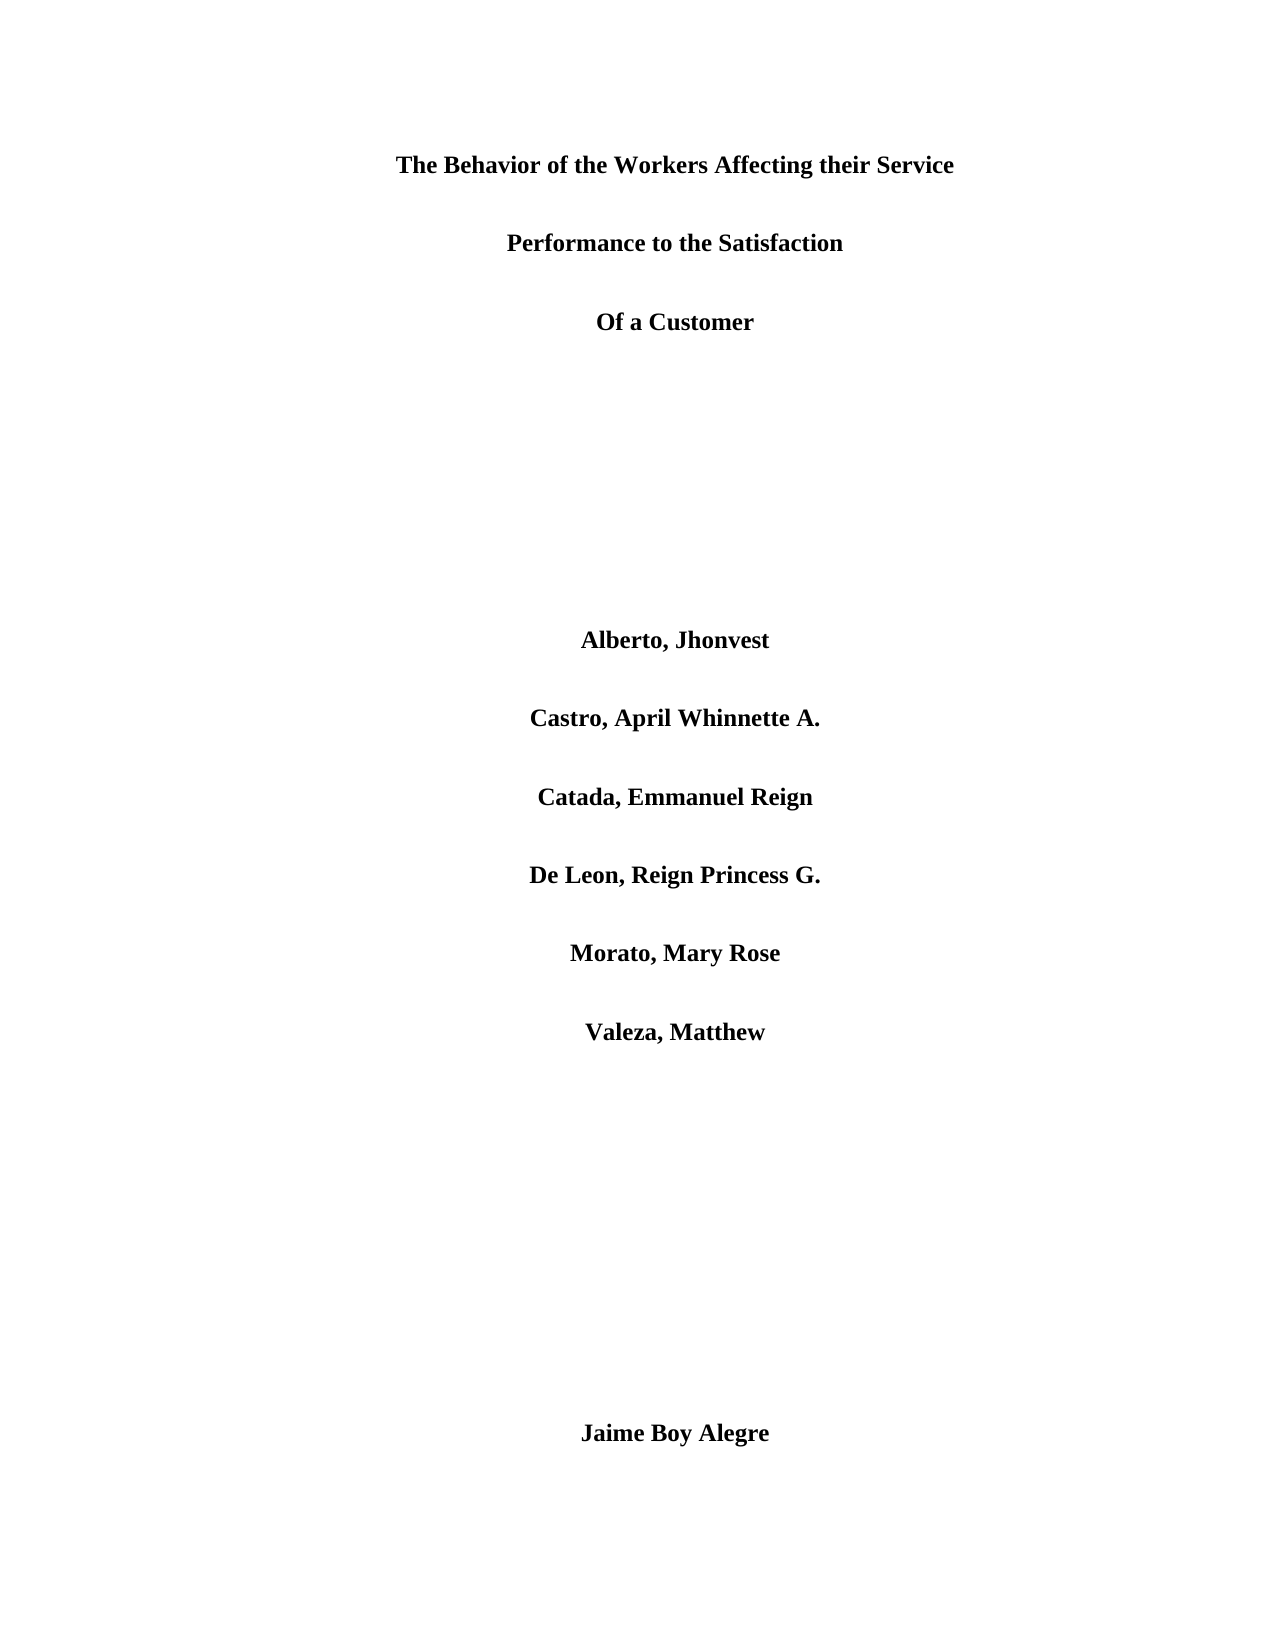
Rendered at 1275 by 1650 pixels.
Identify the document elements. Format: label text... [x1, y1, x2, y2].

text Valeza, Matthew [225, 1017, 1125, 1045]
text Castro, April Whinnette A. [225, 703, 1125, 732]
text Catada, Emmanuel Reign [225, 782, 1125, 810]
text Performance to the Satisfaction [225, 228, 1125, 257]
text The Behavior of the Workers Affecting their Service [225, 150, 1125, 179]
text De Leon, Reign Princess G. [225, 860, 1125, 889]
text Alberto, Jhonvest [225, 625, 1125, 654]
text Morato, Mary Rose [225, 938, 1125, 967]
text Jaime Boy Alegre [225, 1418, 1125, 1447]
text Of a Customer [225, 307, 1125, 335]
